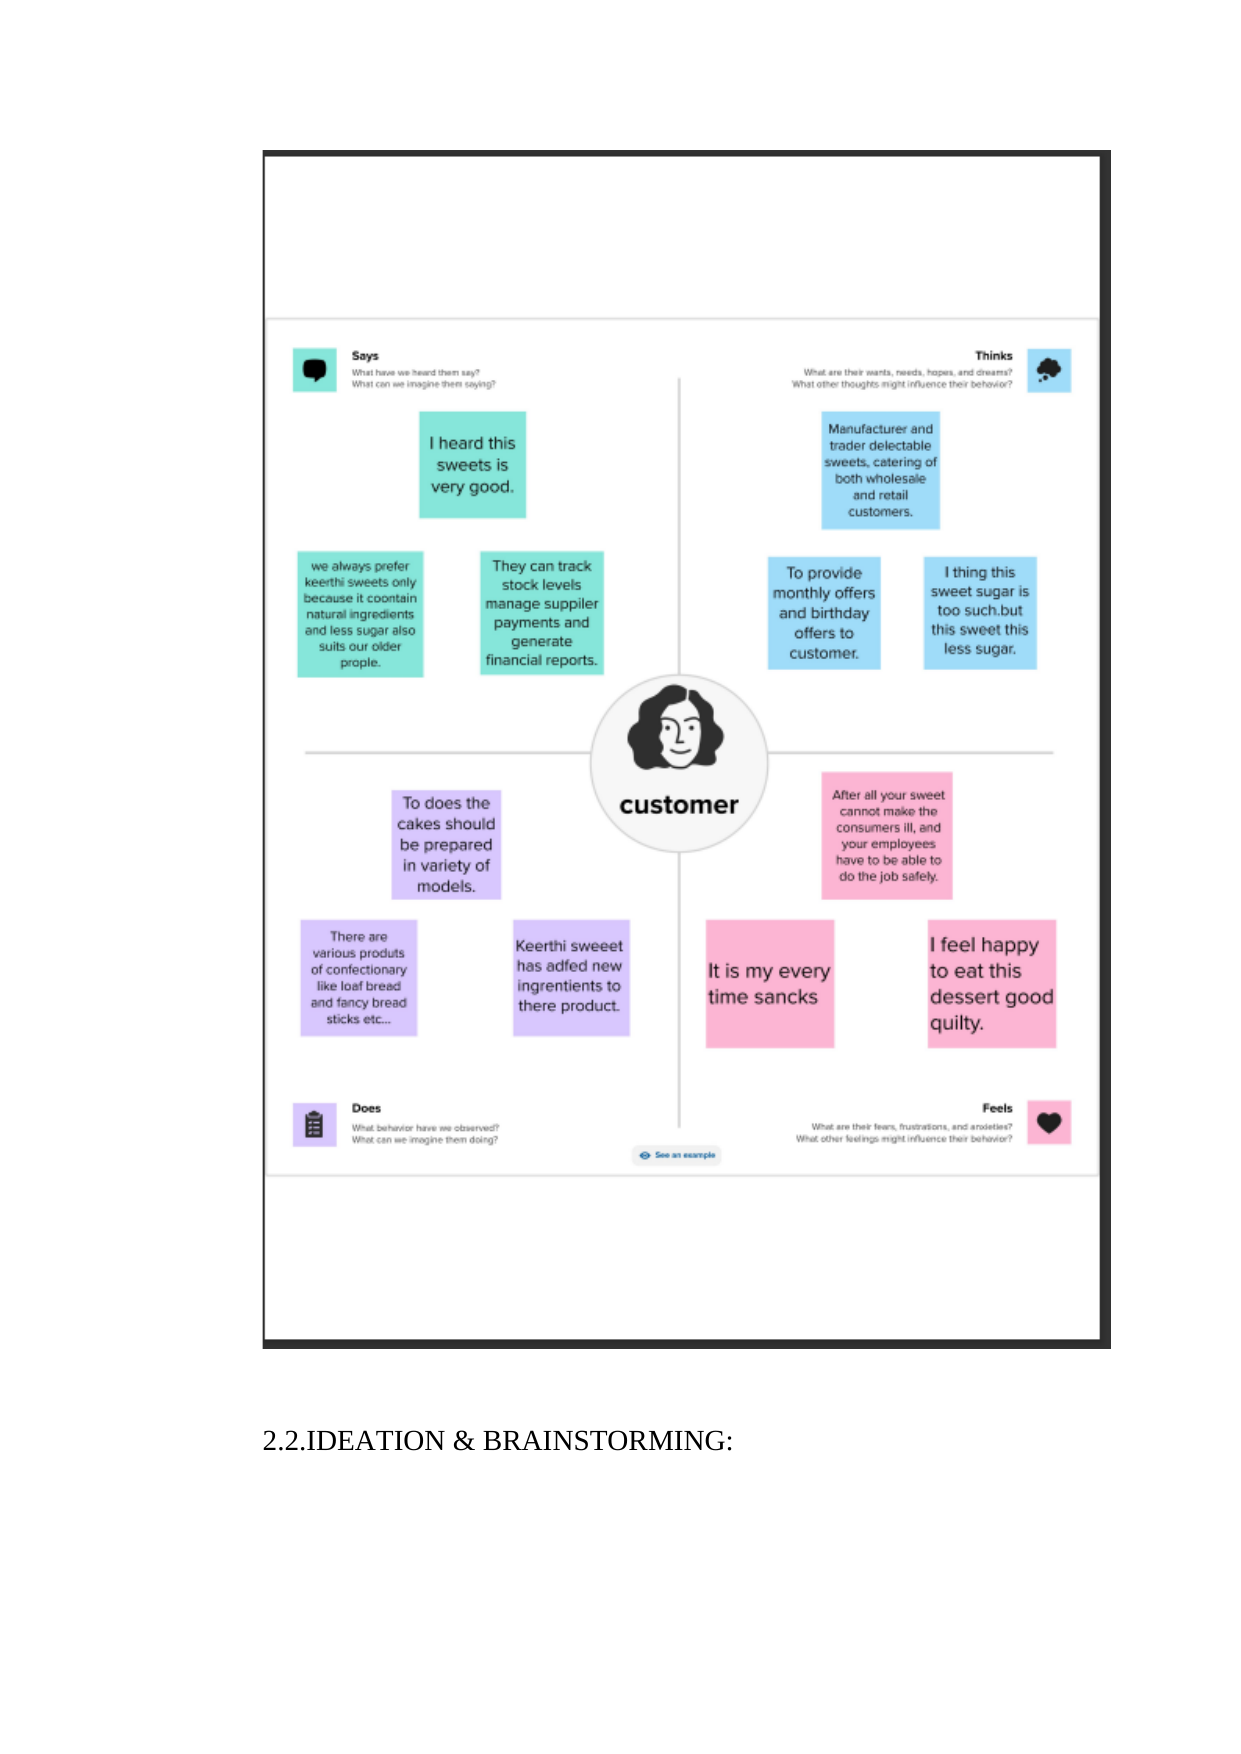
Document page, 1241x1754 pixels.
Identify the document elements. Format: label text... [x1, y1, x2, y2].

picture [262, 150, 1111, 1349]
list 2.2.IDEATION & BRAINSTORMING: [262, 1423, 1090, 1456]
